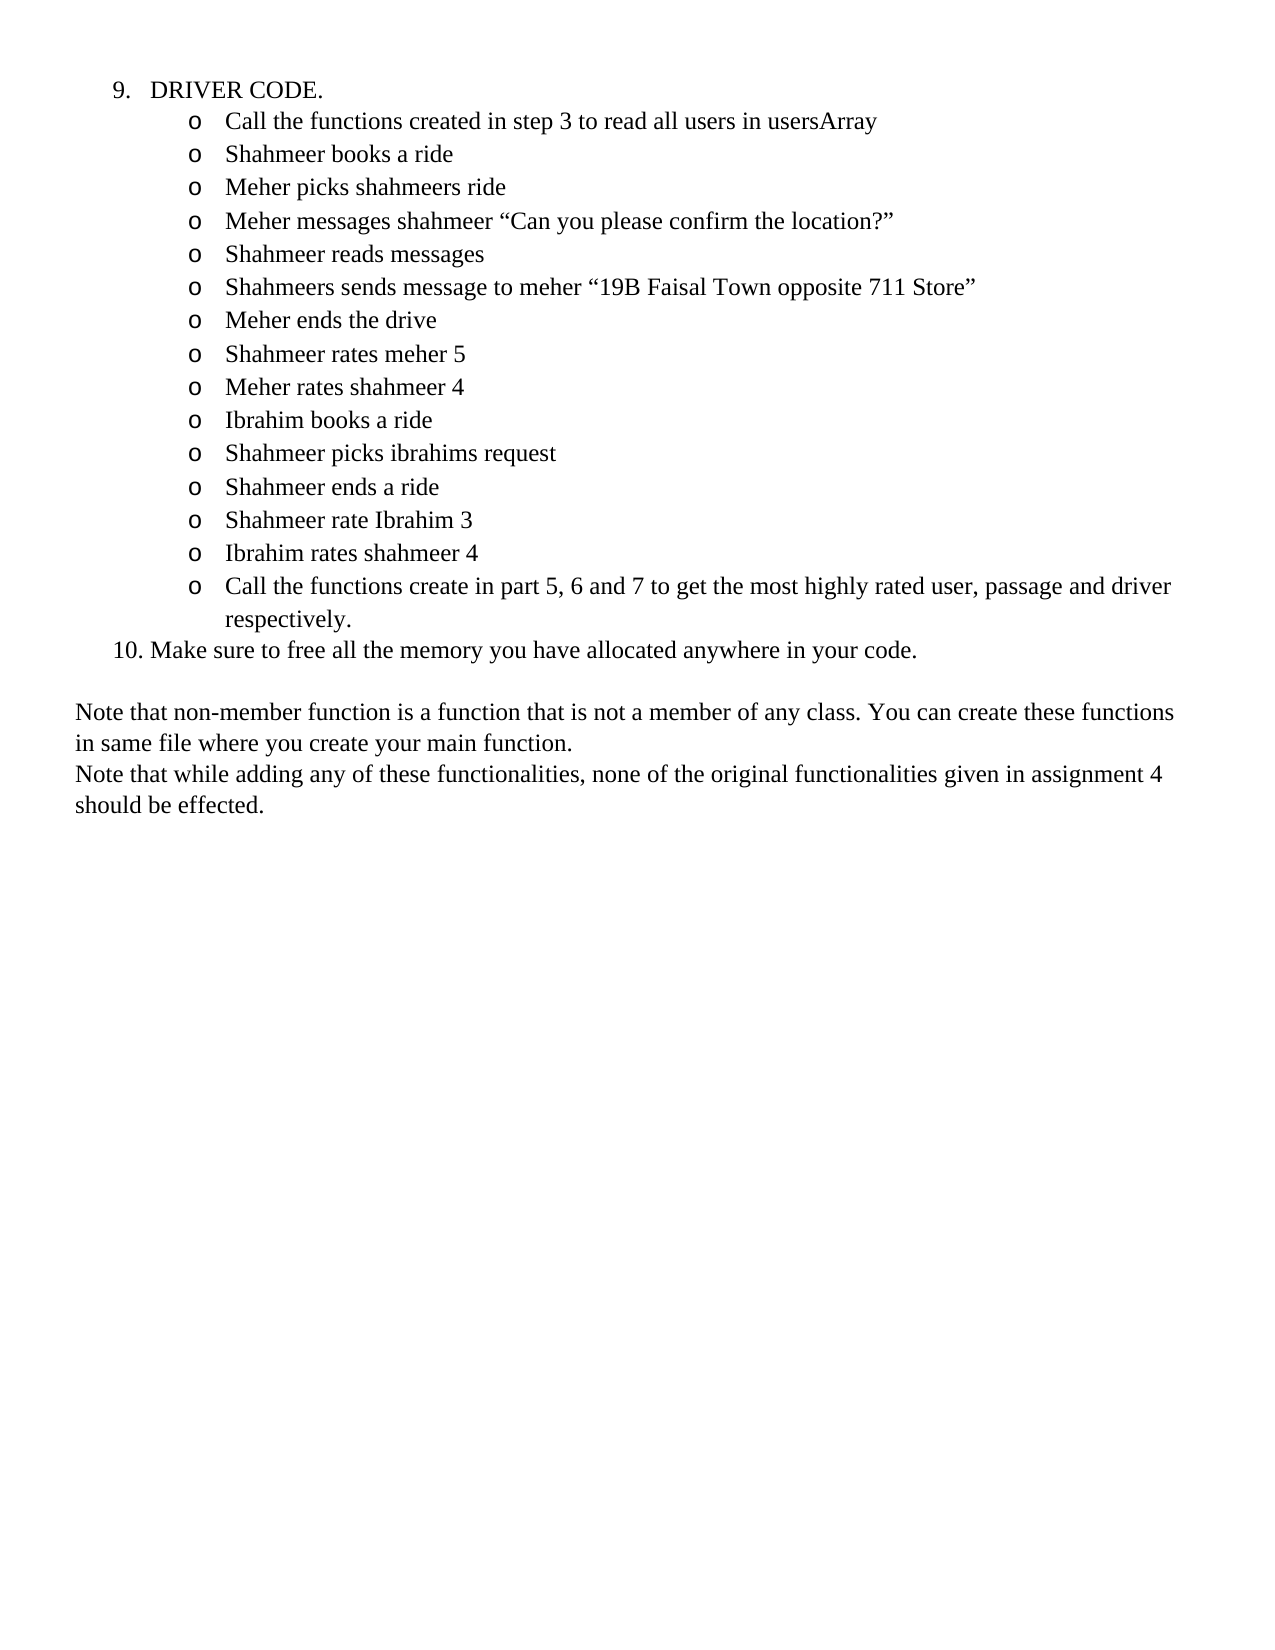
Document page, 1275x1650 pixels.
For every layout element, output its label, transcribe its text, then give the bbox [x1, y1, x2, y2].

list Shahmeer rate Ibrahim 3 [187, 505, 1200, 536]
list Ibrahim rates shahmeer 4 [187, 538, 1200, 569]
list Shahmeer rates meher 5 [187, 339, 1200, 369]
list Shahmeer ends a ride [187, 472, 1200, 502]
list Meher ends the drive [187, 305, 1200, 336]
list Shahmeer books a ride [187, 139, 1200, 170]
list Shahmeer picks ibrahims request [187, 438, 1200, 469]
list Meher picks shahmeers ride [187, 172, 1200, 203]
list Shahmeers sends message to meher “19B Faisal Town opposite 711 Store” [187, 272, 1200, 303]
list Shahmeer reads messages [187, 239, 1200, 270]
list DRIVER CODE. [112, 75, 1200, 104]
list Meher rates shahmeer 4 [187, 372, 1200, 403]
list Call the functions created in step 3 to read all users in usersArray [187, 106, 1200, 137]
list Note that while adding any of these functionalities, none of the original functionalities given in assignment 4 should be effected. [75, 759, 1200, 819]
list Make sure to free all the memory you have allocated anywhere in your code. [112, 635, 1200, 664]
list Call the functions create in part 5, 6 and 7 to get the most highly rated user, passage and driver respectively. [187, 571, 1200, 633]
list Ibrahim books a ride [187, 405, 1200, 436]
list Note that non-member function is a function that is not a member of any class. You can create these functions in same file where you create your main function. [75, 697, 1200, 757]
list Meher messages shahmeer “Can you please confirm the location?” [187, 206, 1200, 237]
